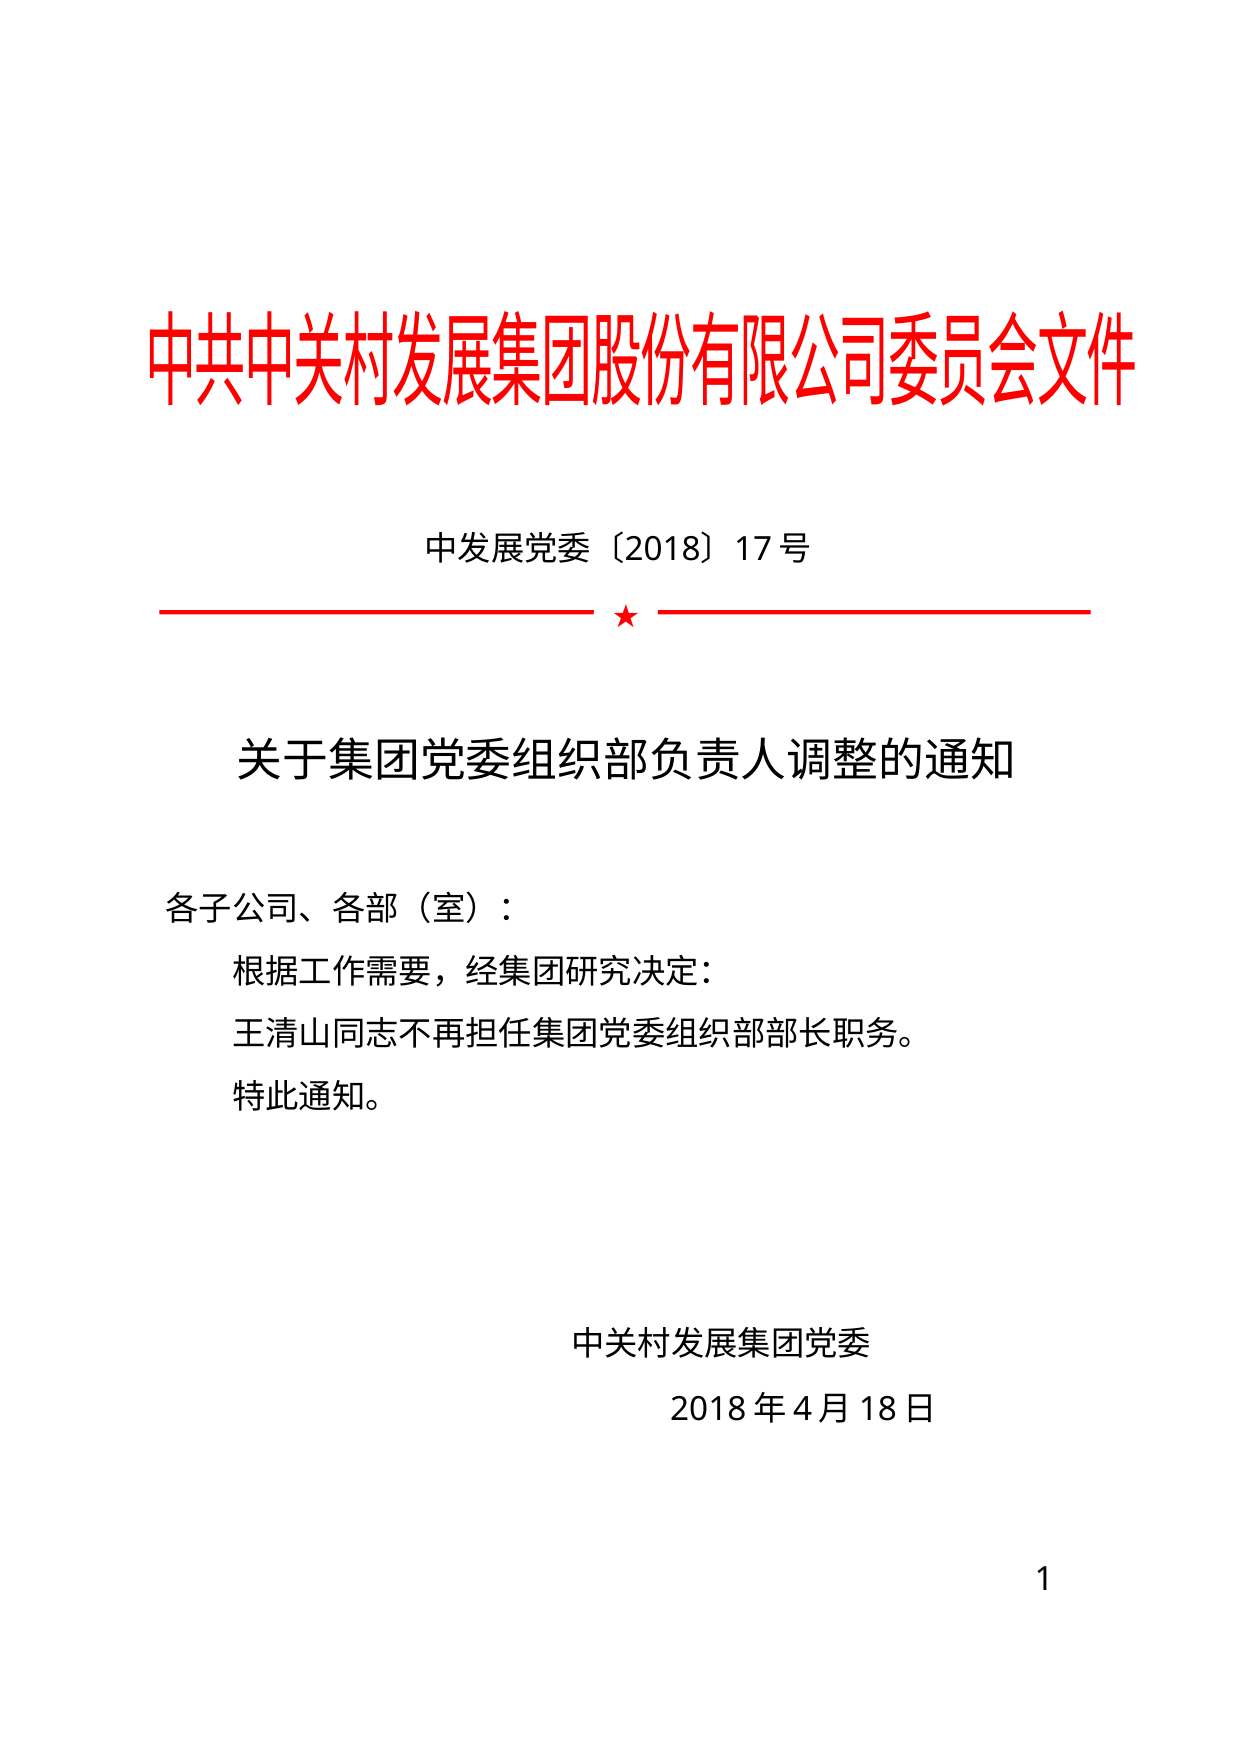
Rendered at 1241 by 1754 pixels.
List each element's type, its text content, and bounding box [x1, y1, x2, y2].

text 中关村发展集团党委 [165, 1308, 987, 1373]
text 根据工作需要，经集团研究决定： [165, 933, 1087, 996]
text ★ [165, 578, 1087, 643]
text 中发展党委〔2018〕17号 [165, 513, 1054, 578]
text 2018年4月18日 [165, 1373, 937, 1438]
text 王清山同志不再担任集团党委组织部部长职务。 [165, 996, 1087, 1058]
text 关于集团党委组织部负责人调整的通知 [165, 708, 1087, 806]
text 各子公司、各部（室）： [165, 871, 1087, 933]
text 特此通知。 [165, 1058, 1087, 1121]
